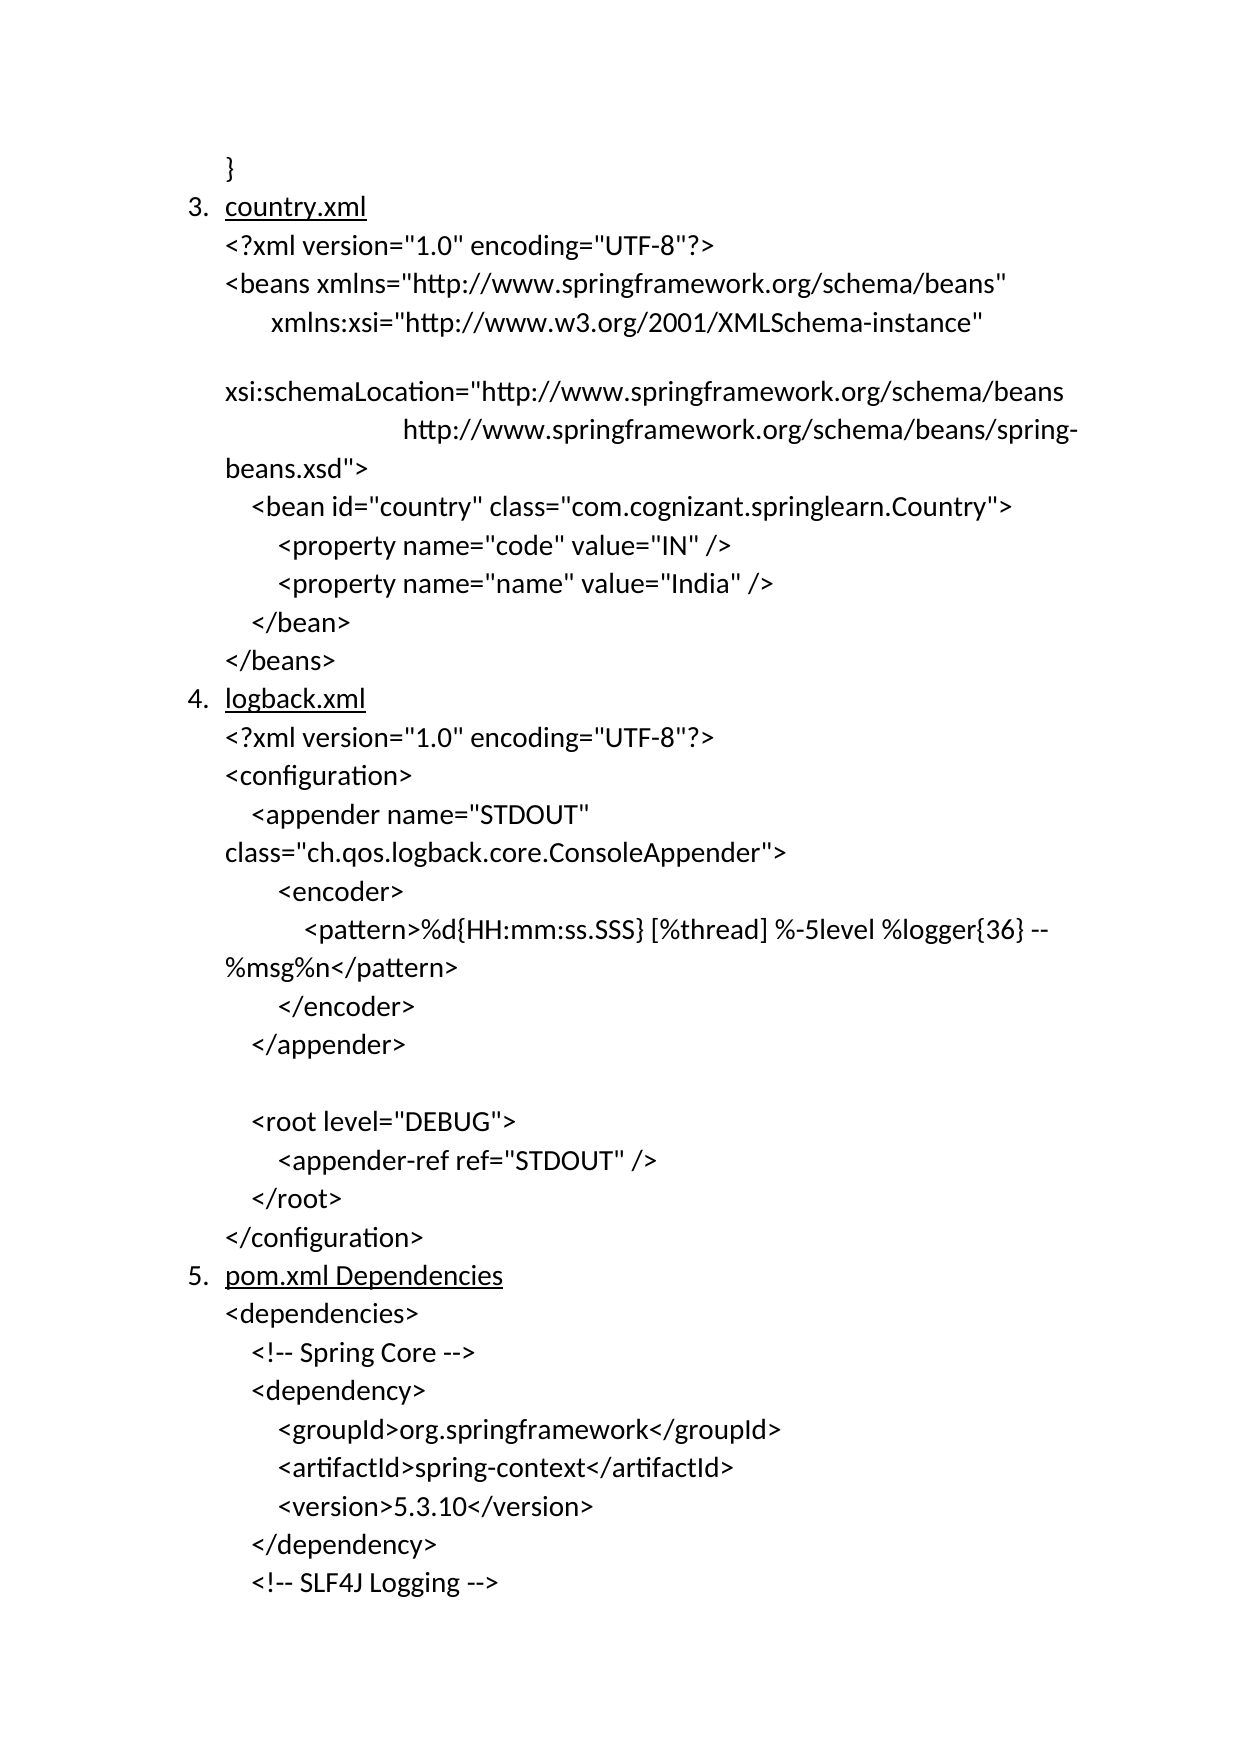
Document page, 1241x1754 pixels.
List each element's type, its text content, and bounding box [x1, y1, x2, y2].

list } [225, 150, 1090, 186]
list <property name="code" value="IN" /> [225, 527, 1090, 562]
list logback.xml [187, 681, 1090, 716]
list </configuration> [225, 1219, 1090, 1254]
list </appender> [225, 1026, 1090, 1062]
list </bean> [225, 604, 1090, 639]
list </beans> [225, 642, 1090, 678]
list <groupId>org.springframework</groupId> [225, 1411, 1090, 1446]
list country.xml [187, 188, 1090, 224]
list <artifactId>spring-context</artifactId> [225, 1449, 1090, 1485]
list <configuration> [225, 757, 1090, 793]
list <!-- Spring Core --> [225, 1334, 1090, 1369]
list <root level="DEBUG"> [225, 1103, 1090, 1139]
list <?xml version="1.0" encoding="UTF-8"?> [225, 719, 1090, 754]
list <dependencies> [225, 1296, 1090, 1331]
list <beans xmlns="http://www.springframework.org/schema/beans" [225, 265, 1090, 301]
list http://www.springframework.org/schema/beans/spring-beans.xsd"> [225, 411, 1090, 486]
list </dependency> [225, 1526, 1090, 1562]
list <!-- SLF4J Logging --> [225, 1564, 1090, 1600]
list xsi:schemaLocation="http://www.springframework.org/schema/beans [225, 342, 1090, 409]
list <property name="name" value="India" /> [225, 565, 1090, 601]
list <appender-ref ref="STDOUT" /> [225, 1142, 1090, 1177]
list <?xml version="1.0" encoding="UTF-8"?> [225, 227, 1090, 262]
list <version>5.3.10</version> [225, 1488, 1090, 1523]
list pom.xml Dependencies [187, 1257, 1090, 1293]
list </encoder> [225, 988, 1090, 1024]
list <dependency> [225, 1372, 1090, 1408]
list </root> [225, 1180, 1090, 1216]
list <pattern>%d{HH:mm:ss.SSS} [%thread] %-5level %logger{36} -- %msg%n</pattern> [225, 911, 1090, 985]
list xmlns:xsi="http://www.w3.org/2001/XMLSchema-instance" [225, 304, 1090, 339]
list <encoder> [225, 873, 1090, 908]
list <appender name="STDOUT" class="ch.qos.logback.core.ConsoleAppender"> [225, 796, 1090, 870]
list <bean id="country" class="com.cognizant.springlearn.Country"> [225, 488, 1090, 524]
